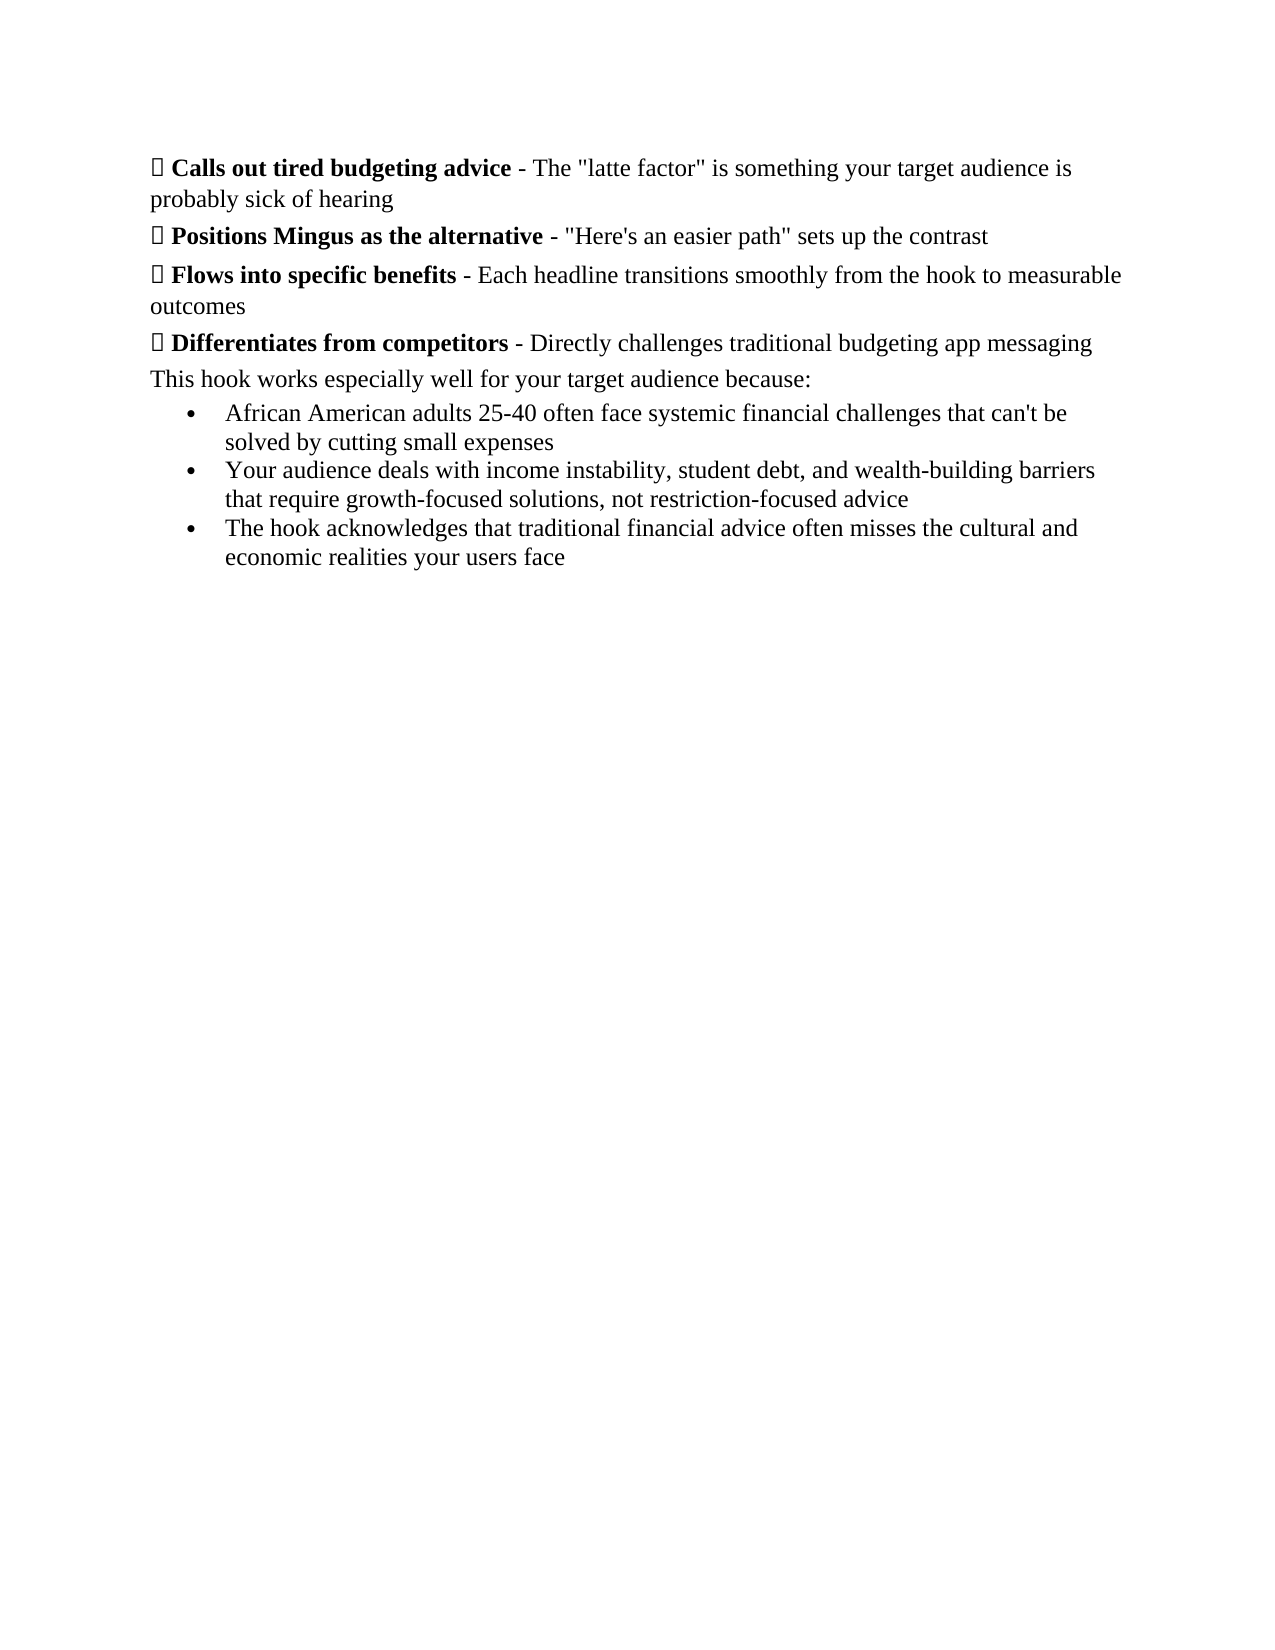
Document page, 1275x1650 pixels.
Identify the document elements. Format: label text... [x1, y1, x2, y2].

text ✅ Differentiates from competitors - Directly challenges traditional budgeting app messaging [150, 325, 1125, 359]
list Your audience deals with income instability, student debt, and wealth-building barriers that require growth-focused solutions, not restriction-focused advice [187, 461, 1125, 518]
text This hook works especially well for your target audience because: [150, 364, 1125, 393]
list African American adults 25-40 often face systemic financial challenges that can't be solved by cutting small expenses [187, 398, 1125, 456]
text ✅ Flows into specific benefits - Each headline transitions smoothly from the hook to measurable outcomes [150, 257, 1125, 320]
list The hook acknowledges that traditional financial advice often misses the cultural and economic realities your users face [187, 523, 1125, 581]
text ✅ Positions Mingus as the alternative - "Here's an easier path" sets up the contrast [150, 218, 1125, 252]
text ✅ Calls out tired budgeting advice - The "latte factor" is something your target audience is probably sick of hearing [150, 150, 1125, 213]
